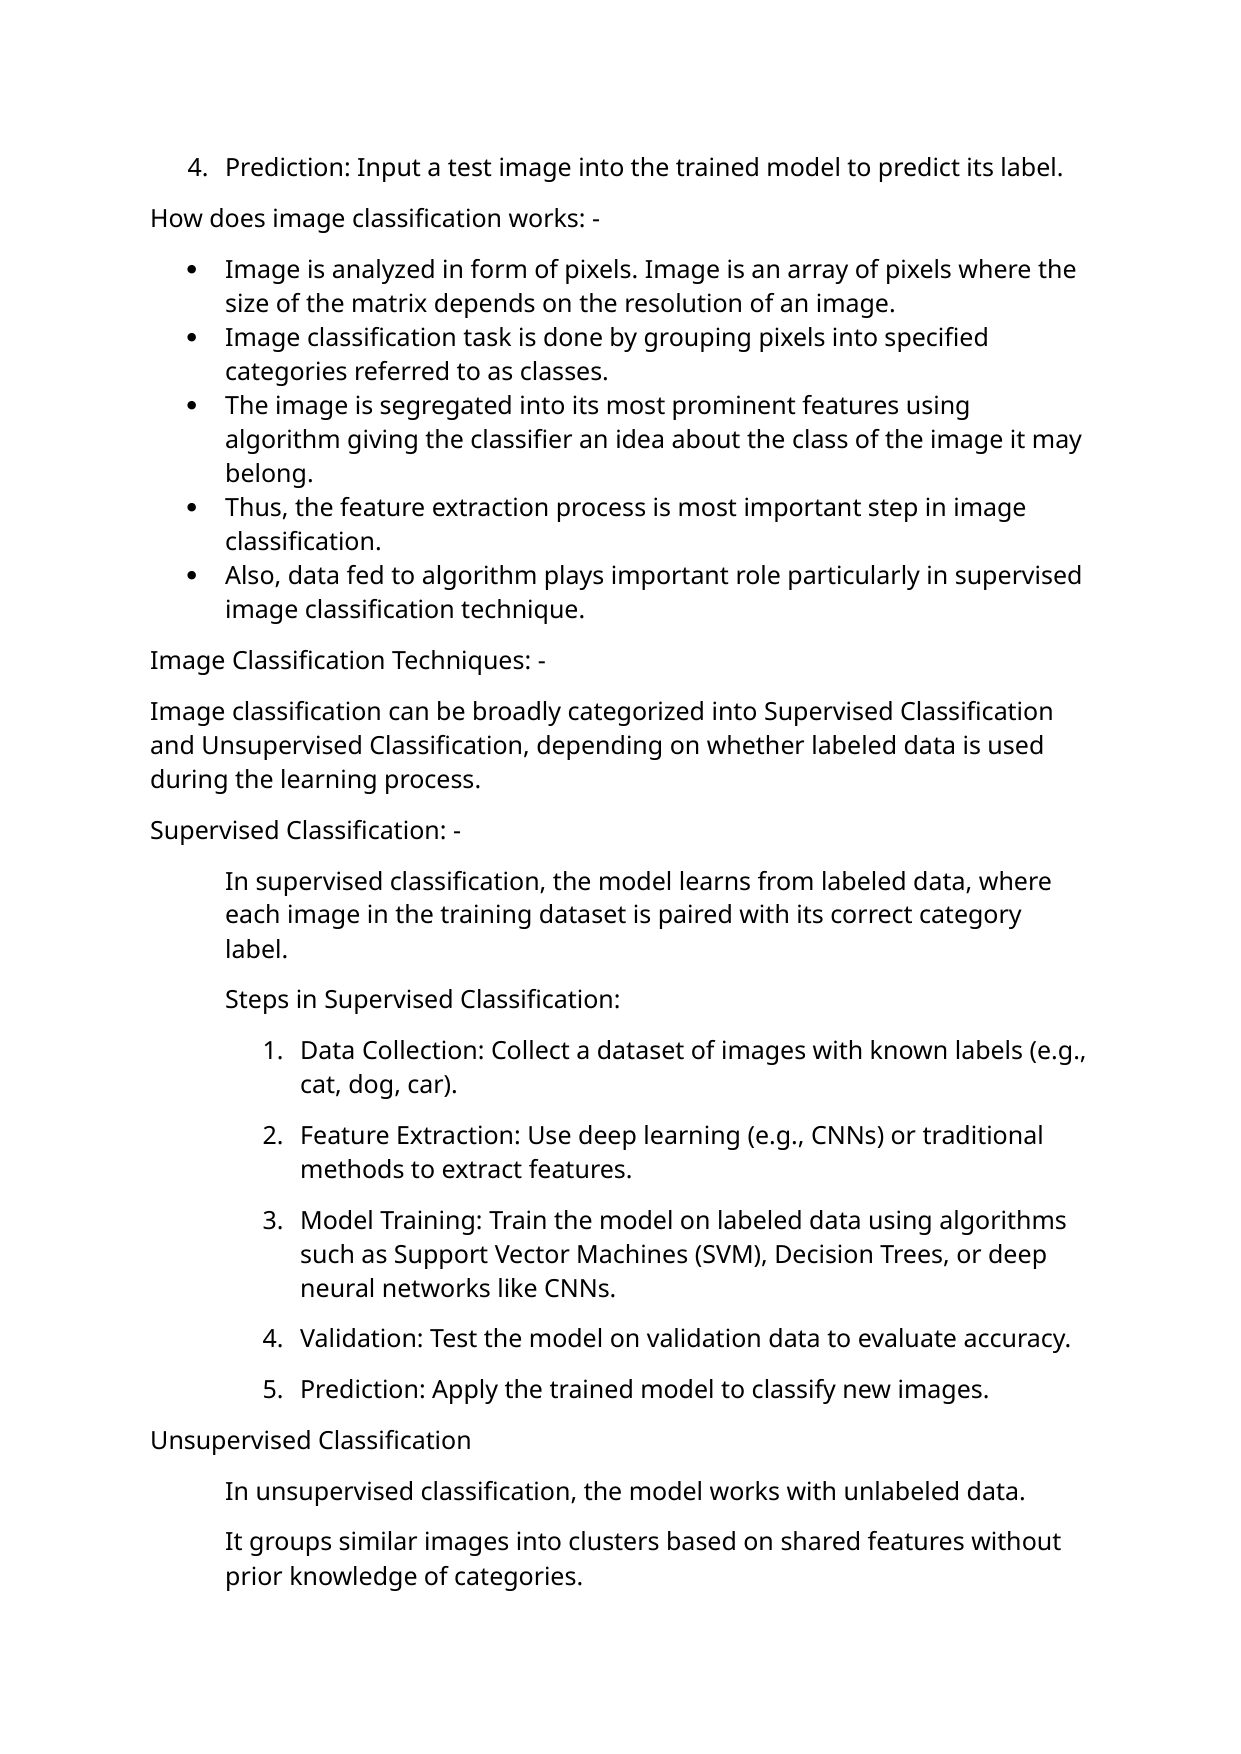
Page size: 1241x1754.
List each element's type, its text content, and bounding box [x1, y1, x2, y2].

text Supervised Classification: - [150, 812, 1090, 846]
list Feature Extraction: Use deep learning (e.g., CNNs) or traditional methods to extract features. [262, 1117, 1090, 1186]
text Unsupervised Classification [150, 1423, 1090, 1457]
text It groups similar images into clusters based on shared features without prior knowledge of categories. [225, 1524, 1090, 1592]
list Data Collection: Collect a dataset of images with known labels (e.g., cat, dog, car). [262, 1033, 1090, 1101]
list Image is analyzed in form of pixels. Image is an array of pixels where the size of the matrix depends on the resolution of an image. [187, 251, 1090, 319]
list Validation: Test the model on validation data to evaluate accuracy. [262, 1321, 1090, 1355]
text Image Classification Techniques: - [150, 643, 1090, 677]
list Also, data fed to algorithm plays important role particularly in supervised image classification technique. [187, 558, 1090, 626]
list Image classification task is done by grouping pixels into specified categories referred to as classes. [187, 319, 1090, 388]
text Steps in Supervised Classification: [225, 982, 1090, 1016]
list Prediction: Apply the trained model to classify new images. [262, 1372, 1090, 1406]
text In supervised classification, the model learns from labeled data, where each image in the training dataset is paired with its correct category label. [225, 863, 1090, 965]
text How does image classification works: - [150, 201, 1090, 235]
list Thus, the feature extraction process is most important step in image classification. [187, 490, 1090, 558]
text Image classification can be broadly categorized into Supervised Classification and Unsupervised Classification, depending on whether labeled data is used during the learning process. [150, 693, 1090, 796]
list Prediction: Input a test image into the trained model to predict its label. [187, 150, 1090, 184]
list Model Training: Train the model on labeled data using algorithms such as Support Vector Machines (SVM), Decision Trees, or deep neural networks like CNNs. [262, 1202, 1090, 1304]
text In unsupervised classification, the model works with unlabeled data. [225, 1473, 1090, 1507]
list The image is segregated into its most prominent features using algorithm giving the classifier an idea about the class of the image it may belong. [187, 388, 1090, 490]
